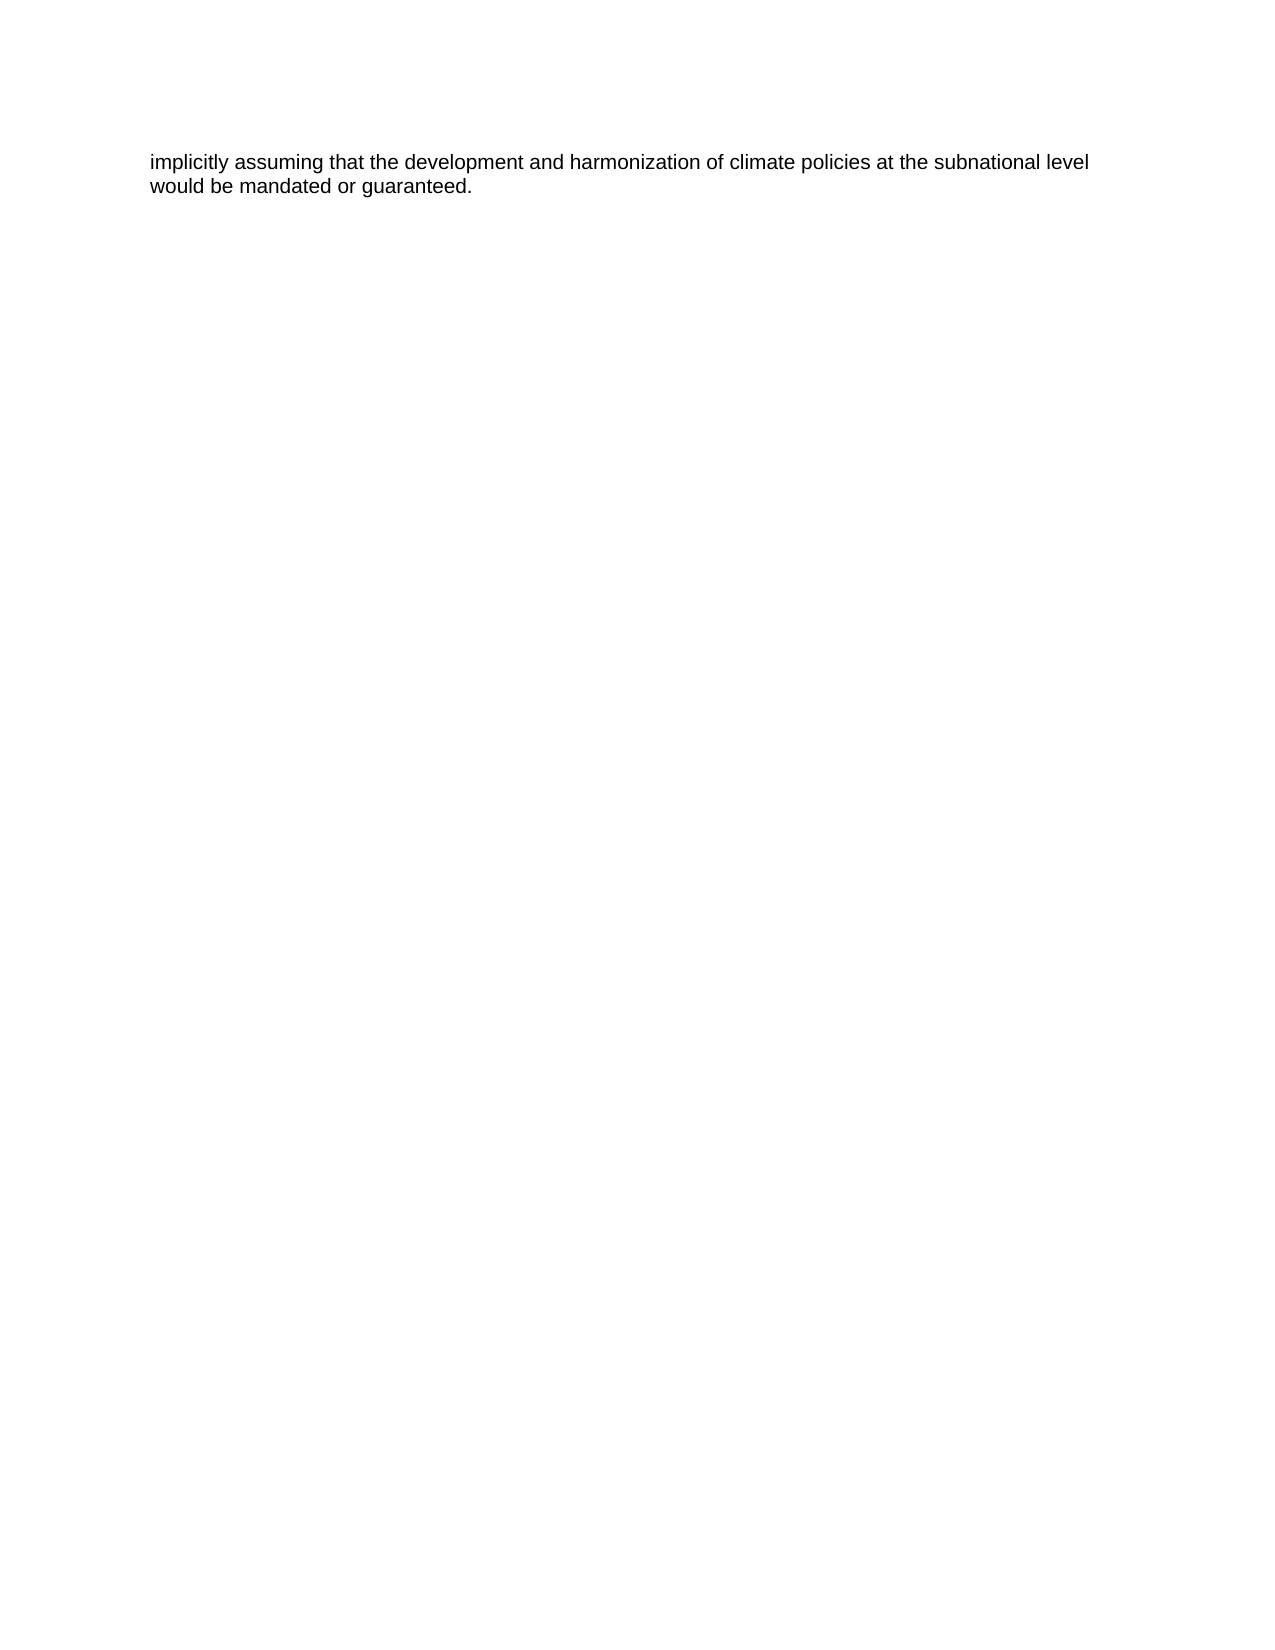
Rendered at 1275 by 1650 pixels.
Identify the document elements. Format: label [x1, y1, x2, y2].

text [150, 150, 1125, 198]
